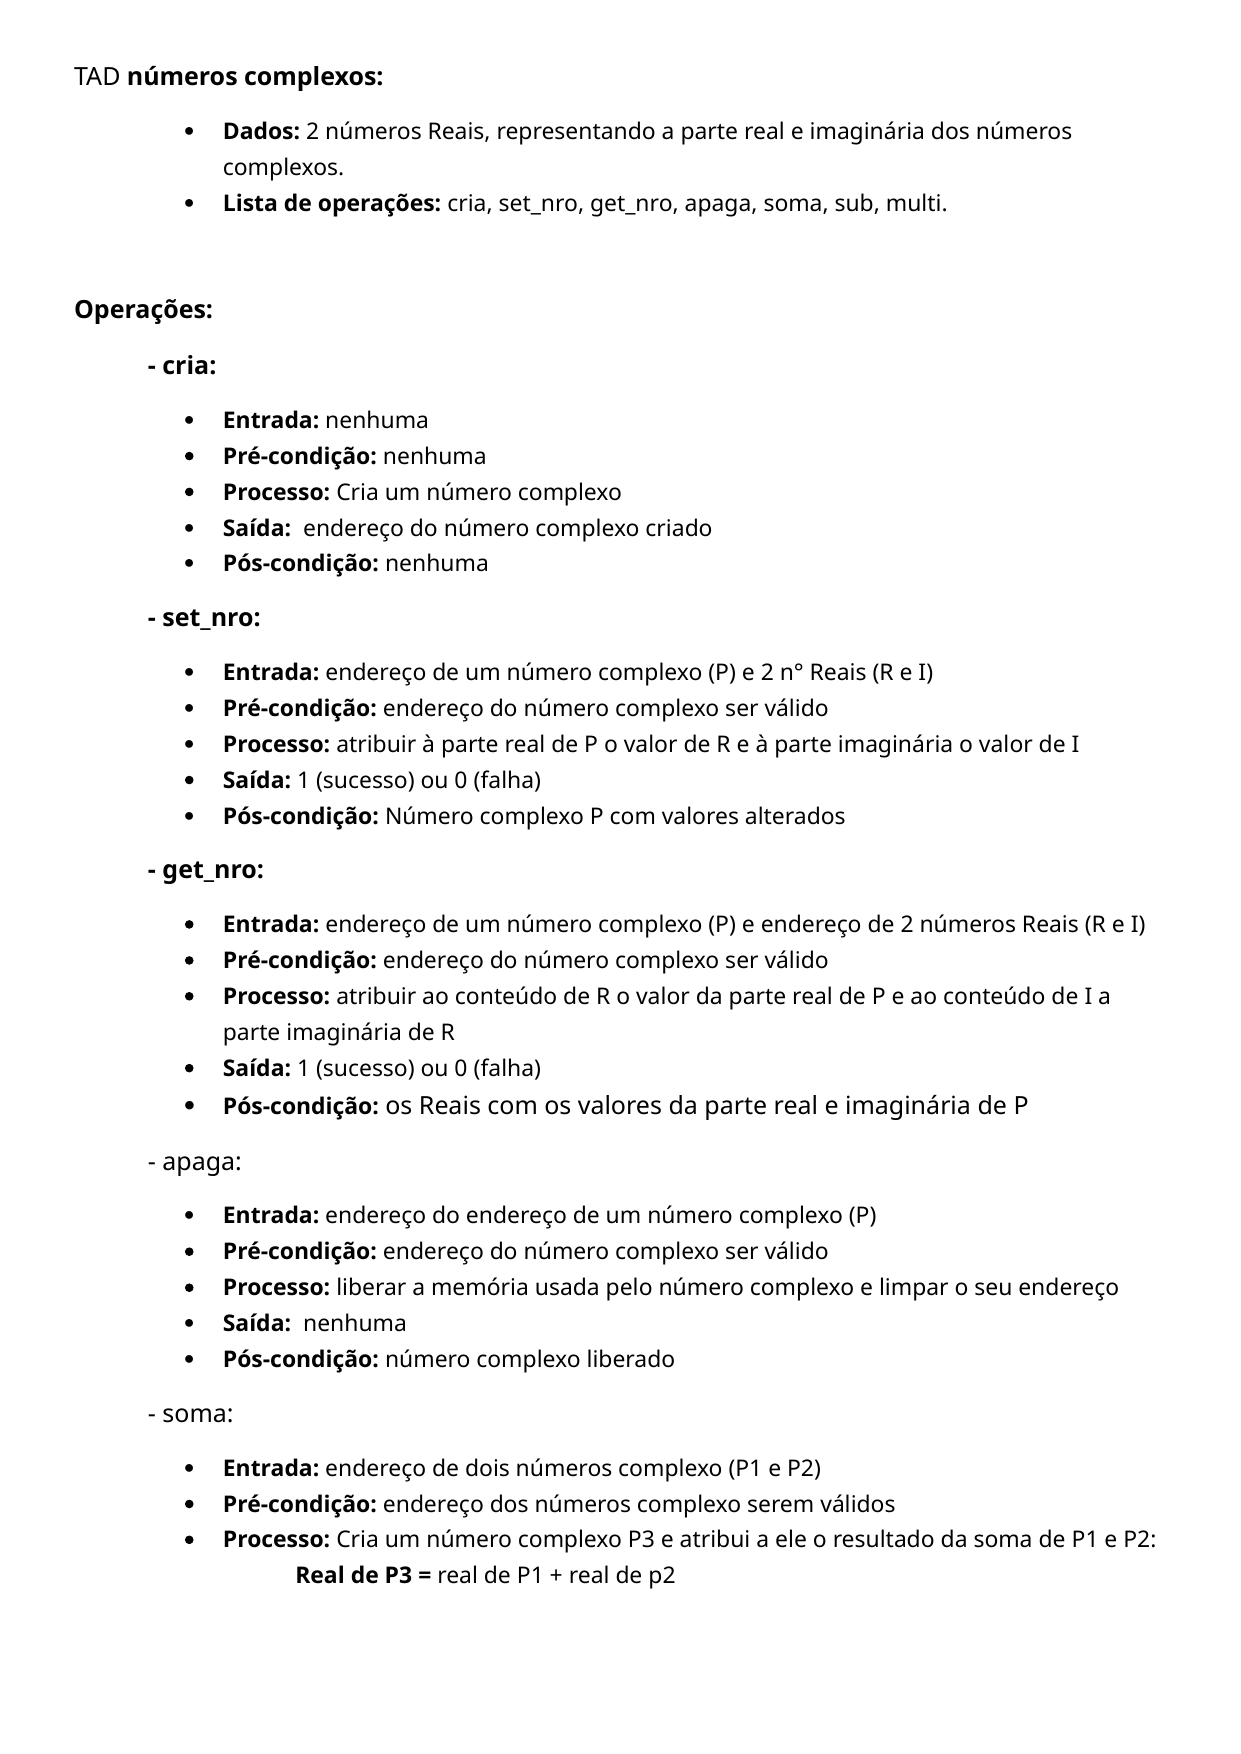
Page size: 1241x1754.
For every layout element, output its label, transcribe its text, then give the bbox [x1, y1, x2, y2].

list Pós-condição: Número complexo P com valores alterados [185, 799, 1167, 831]
list Pós-condição: número complexo liberado [185, 1343, 1167, 1374]
text - soma: [148, 1396, 1167, 1430]
list Processo: Cria um número complexo [185, 476, 1167, 507]
list Dados: 2 números Reais, representando a parte real e imaginária dos números complexos. [185, 115, 1167, 182]
list Lista de operações: cria, set_nro, get_nro, apaga, soma, sub, multi. [185, 187, 1167, 218]
list Entrada: nenhuma [185, 404, 1167, 435]
list Pré-condição: endereço do número complexo ser válido [185, 1235, 1167, 1267]
list Entrada: endereço do endereço de um número complexo (P) [185, 1199, 1167, 1231]
text - cria: [148, 348, 1167, 382]
list Pré-condição: endereço do número complexo ser válido [185, 944, 1167, 975]
list Entrada: endereço de um número complexo (P) e 2 n° Reais (R e I) [185, 656, 1167, 687]
list Processo: Cria um número complexo P3 e atribui a ele o resultado da soma de P1 e P2: [185, 1523, 1167, 1555]
list Saída: endereço do número complexo criado [185, 511, 1167, 543]
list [185, 1487, 1167, 1519]
text Operações: [74, 292, 1167, 326]
text - get_nro: [148, 852, 1167, 886]
list Processo: liberar a memória usada pelo número complexo e limpar o seu endereço [185, 1271, 1167, 1302]
text TAD números complexos: [74, 59, 1167, 93]
list Pós-condição: nenhuma [185, 547, 1167, 579]
list Saída: nenhuma [185, 1307, 1167, 1338]
list Real de P3 = real de P1 + real de p2 [223, 1559, 1167, 1591]
list Processo: atribuir à parte real de P o valor de R e à parte imaginária o valor de I [185, 728, 1167, 759]
list Processo: atribuir ao conteúdo de R o valor da parte real de P e ao conteúdo de I a parte imaginária de R [185, 980, 1167, 1047]
list Pós-condição: os Reais com os valores da parte real e imaginária de P [185, 1088, 1167, 1122]
list Entrada: endereço de dois números complexo (P1 e P2) [185, 1452, 1167, 1483]
list Saída: 1 (sucesso) ou 0 (falha) [185, 764, 1167, 795]
list Pré-condição: endereço do número complexo ser válido [185, 692, 1167, 723]
text - set_nro: [148, 600, 1167, 634]
text - apaga: [148, 1143, 1167, 1178]
list Entrada: endereço de um número complexo (P) e endereço de 2 números Reais (R e I) [185, 908, 1167, 939]
list Pré-condição: nenhuma [185, 439, 1167, 471]
list Saída: 1 (sucesso) ou 0 (falha) [185, 1052, 1167, 1083]
